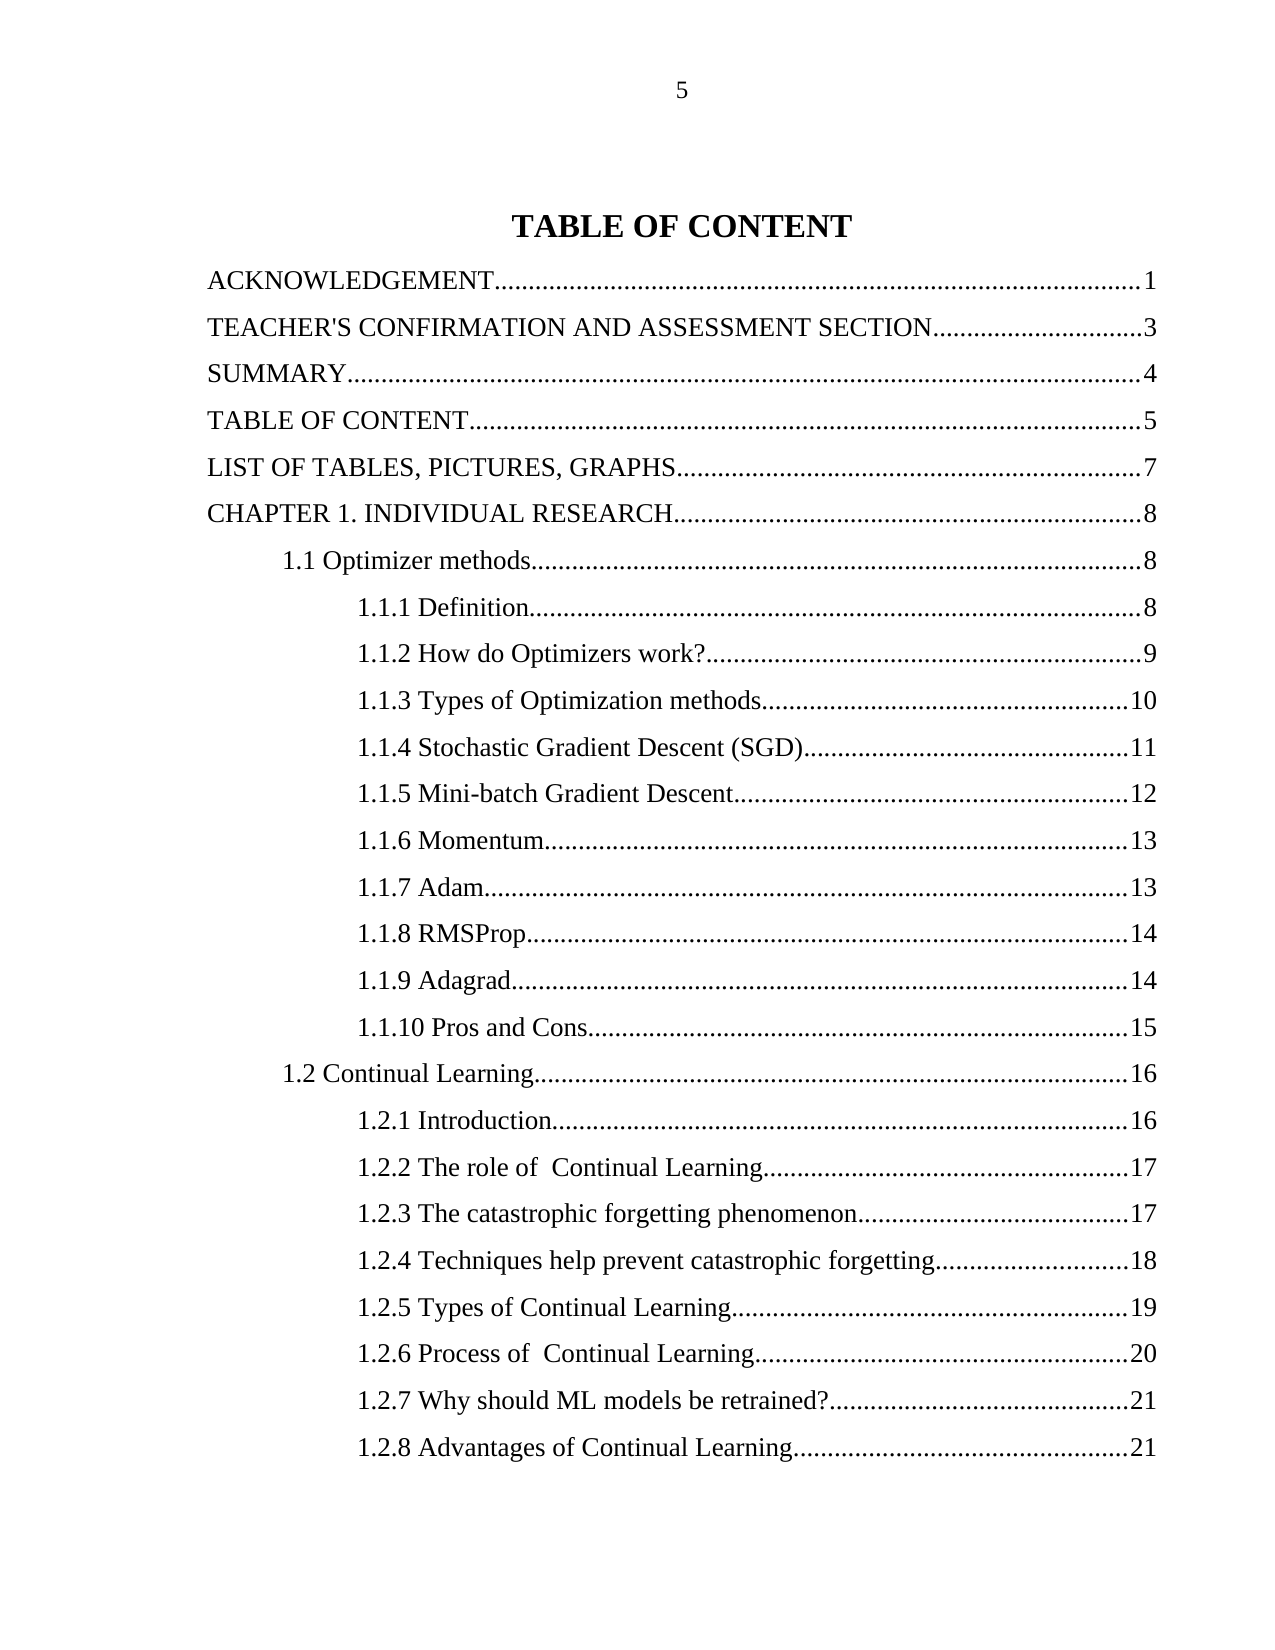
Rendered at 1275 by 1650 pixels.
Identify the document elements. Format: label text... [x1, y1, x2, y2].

text 1.1 Optimizer methods 8 [282, 544, 1157, 575]
text 1.1.10 Pros and Cons 15 [357, 1011, 1157, 1042]
text 1.1.2 How do Optimizers work? 9 [357, 638, 1157, 669]
text 1.1.9 Adagrad 14 [357, 964, 1157, 995]
text 1.2 Continual Learning 16 [282, 1058, 1157, 1089]
text 1.2.4 Techniques help prevent catastrophic forgetting 18 [357, 1244, 1157, 1275]
text 1.2.8 Advantages of Continual Learning 21 [357, 1431, 1157, 1462]
text 1.1.1 Definition 8 [357, 591, 1157, 622]
text 1.1.7 Adam 13 [357, 871, 1157, 902]
text CHAPTER 1. INDIVIDUAL RESEARCH 8 [207, 498, 1157, 529]
text 1.1.8 RMSProp 14 [357, 918, 1157, 949]
text TABLE OF CONTENT 5 [207, 404, 1157, 435]
text 1.1.6 Momentum 13 [357, 824, 1157, 855]
text 1.2.5 Types of Continual Learning 19 [357, 1291, 1157, 1322]
text 1.2.3 The catastrophic forgetting phenomenon 17 [357, 1198, 1157, 1229]
text TABLE OF CONTENT [207, 207, 1157, 245]
text 1.2.7 Why should ML models be retrained? 21 [357, 1384, 1157, 1415]
text 1.1.3 Types of Optimization methods 10 [357, 684, 1157, 715]
text 1.2.2 The role of Continual Learning 17 [357, 1151, 1157, 1182]
text 1.2.1 Introduction 16 [357, 1104, 1157, 1135]
text 1.1.5 Mini-batch Gradient Descent 12 [357, 778, 1157, 809]
text TEACHER'S CONFIRMATION AND ASSESSMENT SECTION 3 [207, 311, 1157, 342]
text SUMMARY 4 [207, 358, 1157, 389]
text 1.1.4 Stochastic Gradient Descent (SGD) 11 [357, 731, 1157, 762]
text 1.2.6 Process of Continual Learning 20 [357, 1338, 1157, 1369]
text LIST OF TABLES, PICTURES, GRAPHS 7 [207, 451, 1157, 482]
text ACKNOWLEDGEMENT 1 [207, 264, 1157, 295]
